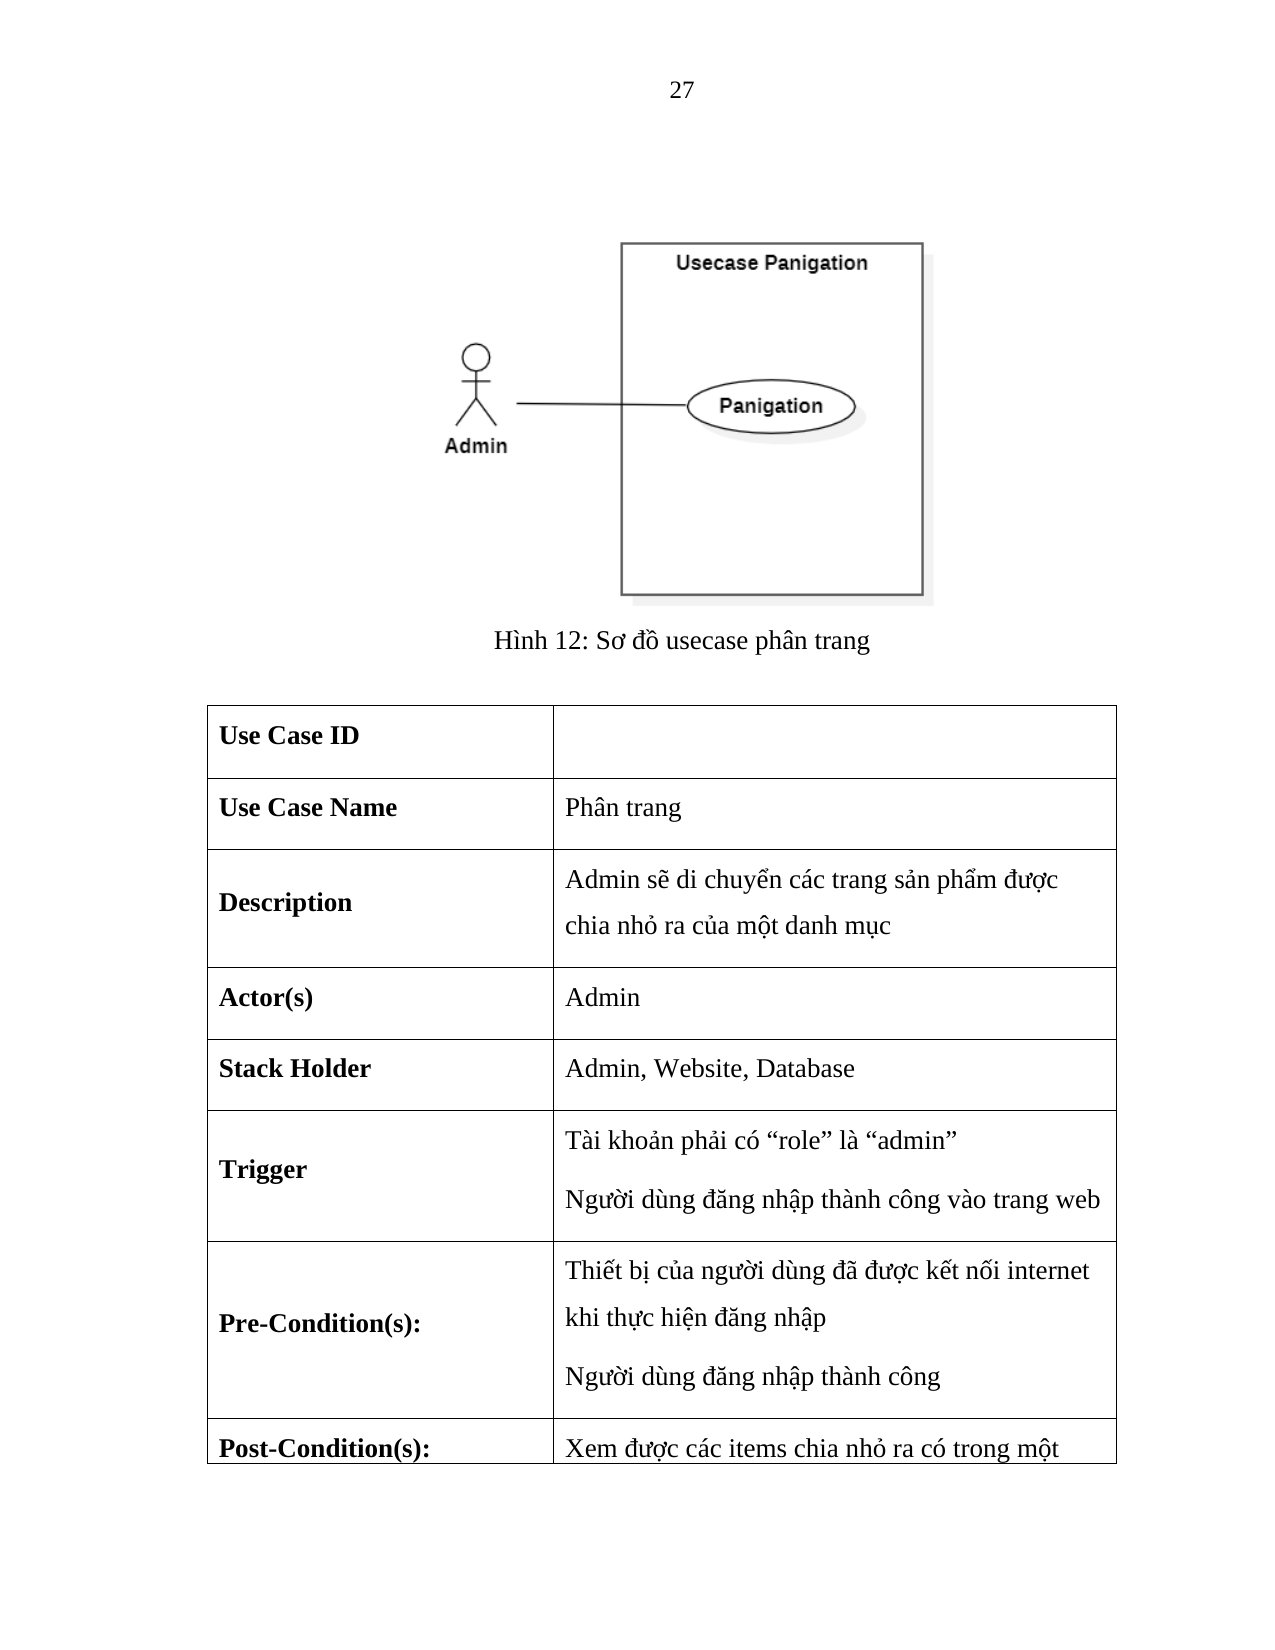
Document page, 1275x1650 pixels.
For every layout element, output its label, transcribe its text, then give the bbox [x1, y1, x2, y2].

table_cell Admin, Website, Database [554, 1040, 1116, 1110]
table_cell Pre-Condition(s): [208, 1242, 553, 1418]
table_cell Phân trang [554, 779, 1116, 849]
table_cell Thiết bị của người dùng đã được kết nối internet khi thực hiện đăng nhập Người dùng đăng nhập thành công [554, 1242, 1116, 1418]
table_cell Description [208, 850, 553, 967]
table_cell Stack Holder [208, 1040, 553, 1110]
table_cell Tài khoản phải có “role” là “admin” Người dùng đăng nhập thành công vào trang web [554, 1111, 1116, 1241]
table_cell Admin sẽ di chuyển các trang sản phẩm được chia nhỏ ra của một danh mục [554, 850, 1116, 967]
table_cell Actor(s) [208, 968, 553, 1039]
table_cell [554, 1419, 1116, 1463]
table_cell Use Case Name [208, 779, 553, 849]
table_header [554, 706, 1116, 778]
table_cell Admin [554, 968, 1116, 1039]
table_cell Trigger [208, 1111, 553, 1241]
picture [415, 206, 949, 625]
table_cell Post-Condition(s): [208, 1419, 553, 1463]
text Hình 12: Sơ đồ usecase phân trang [207, 624, 1157, 655]
table_header Use Case ID [208, 706, 553, 778]
